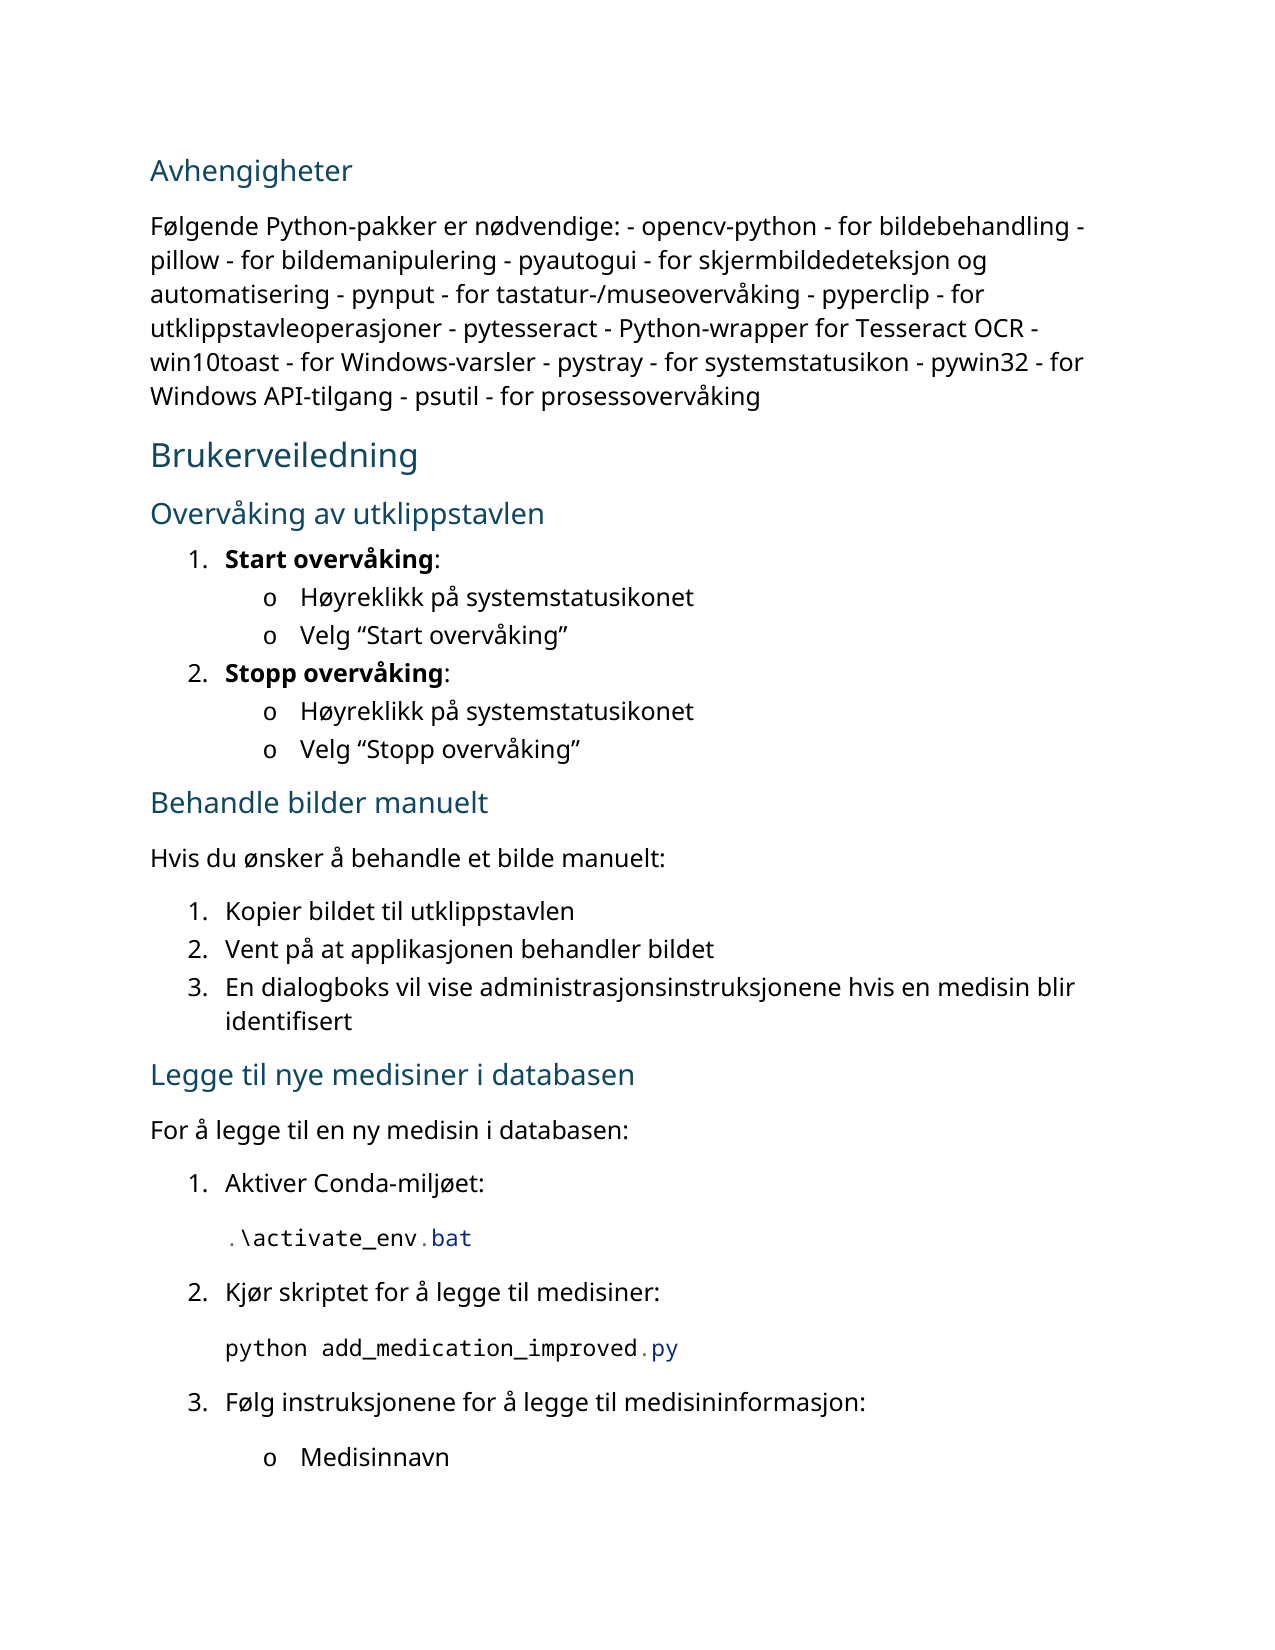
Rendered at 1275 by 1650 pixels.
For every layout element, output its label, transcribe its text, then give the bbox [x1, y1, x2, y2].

subtitle Brukerveiledning [150, 432, 1125, 477]
list Høyreklikk på systemstatusikonet [262, 693, 1125, 728]
list Høyreklikk på systemstatusikonet [262, 579, 1125, 614]
list En dialogboks vil vise administrasjonsinstruksjonene hvis en medisin blir identifisert [187, 969, 1125, 1037]
list Start overvåking: [187, 542, 1125, 576]
list Kopier bildet til utklippstavlen [187, 893, 1125, 928]
list Aktiver Conda-miljøet: [187, 1165, 1125, 1199]
list Velg “Stopp overvåking” [262, 731, 1125, 766]
list .\activate_env.bat [187, 1220, 1125, 1254]
subtitle Legge til nye medisiner i databasen [150, 1054, 1125, 1094]
list Stopp overvåking: [187, 656, 1125, 689]
text Hvis du ønsker å behandle et bilde manuelt: [150, 841, 1125, 875]
list Vent på at applikasjonen behandler bildet [187, 931, 1125, 965]
subtitle Avhengigheter [150, 150, 1125, 190]
list python add_medication_improved.py [187, 1330, 1125, 1364]
subtitle Behandle bilder manuelt [150, 782, 1125, 822]
list Følg instruksjonene for å legge til medisininformasjon: [187, 1385, 1125, 1419]
text For å legge til en ny medisin i databasen: [150, 1112, 1125, 1146]
list Velg “Start overvåking” [262, 617, 1125, 652]
subtitle Overvåking av utklippstavlen [150, 494, 1125, 533]
text Følgende Python-pakker er nødvendige: - opencv-python - for bildebehandling - pillow - for bildemanipulering - pyautogui - for skjermbildedeteksjon og automatisering - pynput - for tastatur-/museovervåking - pyperclip - for utklippstavleoperasjoner - pytesseract - Python-wrapper for Tesseract OCR - win10toast - for Windows-varsler - pystray - for systemstatusikon - pywin32 - for Windows API-tilgang - psutil - for prosessovervåking [150, 208, 1125, 413]
list Medisinnavn [262, 1440, 1125, 1474]
list Kjør skriptet for å legge til medisiner: [187, 1275, 1125, 1309]
